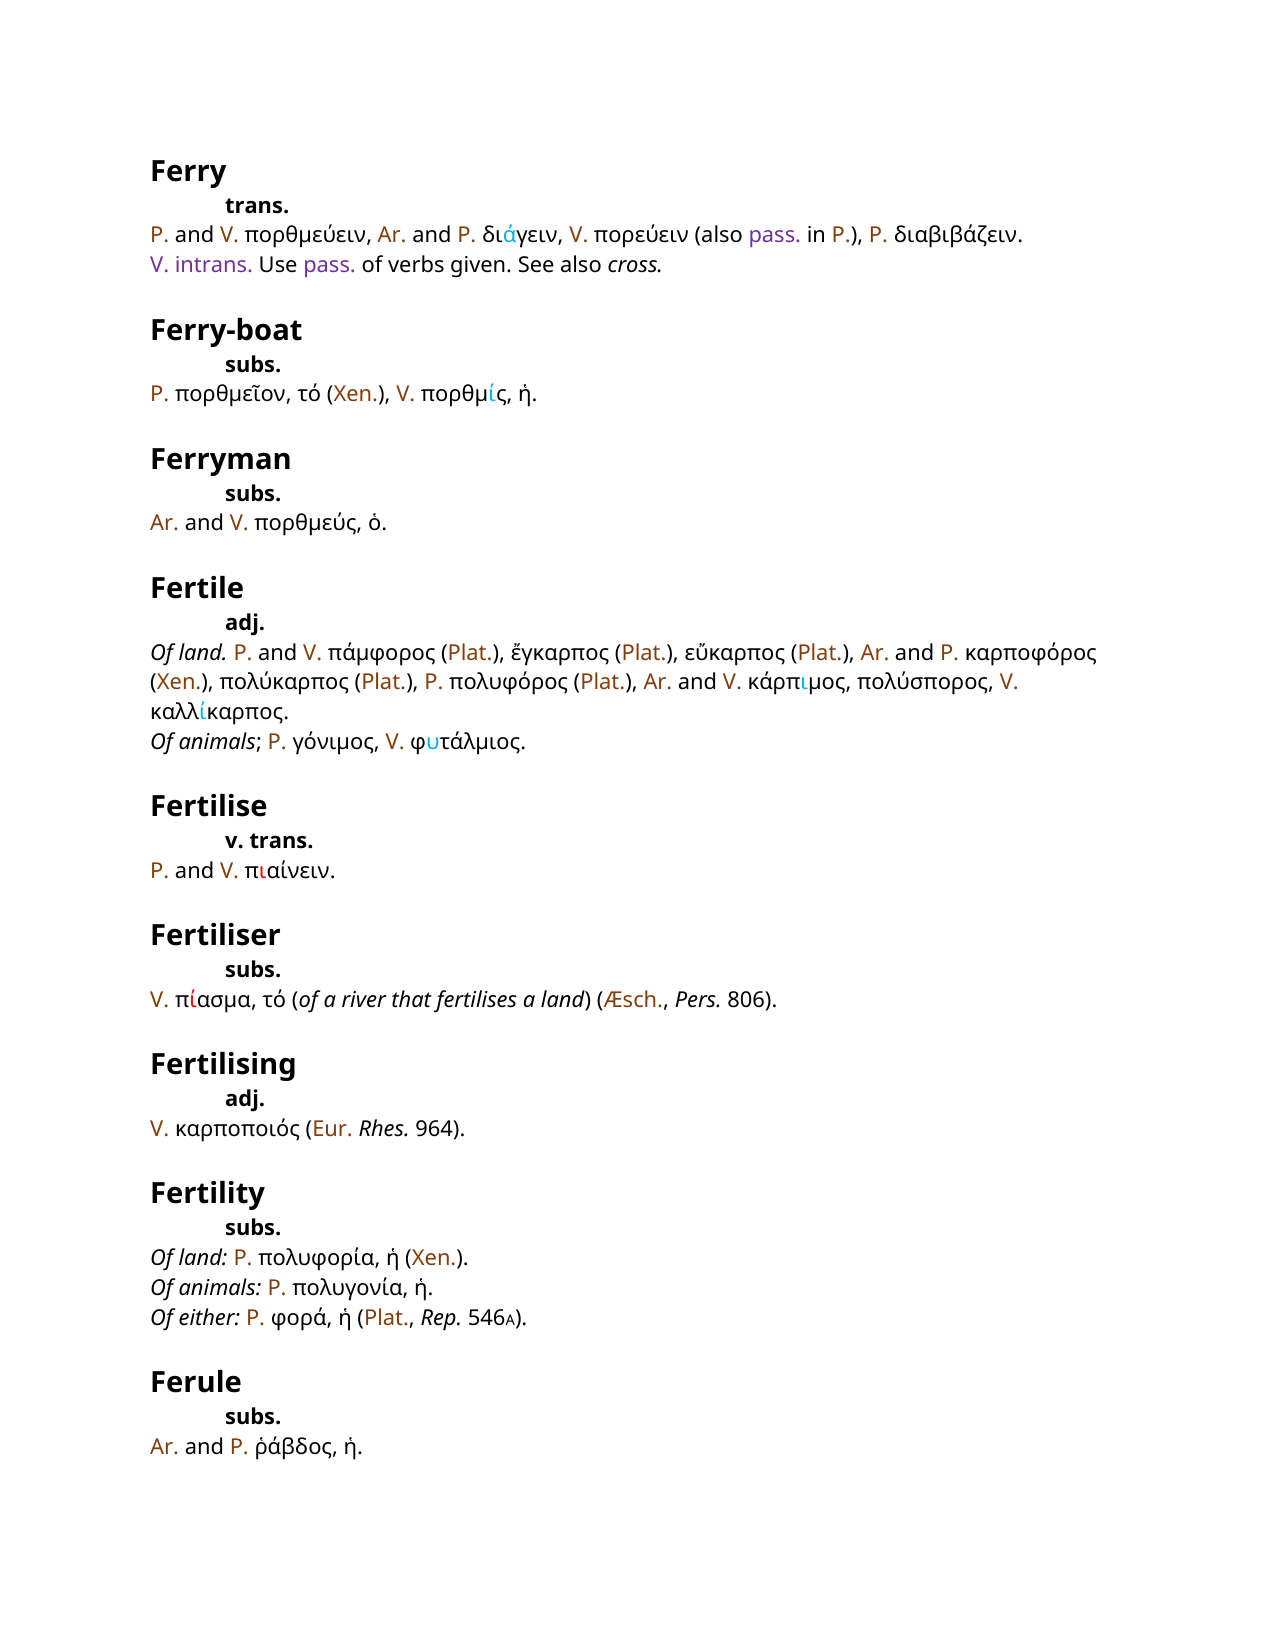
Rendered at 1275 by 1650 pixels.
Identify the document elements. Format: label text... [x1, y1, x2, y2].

text P. and V. πιαίνειν. [150, 855, 1125, 885]
text Of animals; P. γόνιμος, V. φυτάλμιος. [150, 726, 1125, 756]
text Ferry trans. [150, 150, 1125, 219]
text Fertilising adj. [150, 1043, 1125, 1113]
text Of land. P. and V. πάμφορος (Plat.), ἔγκαρπος (Plat.), εὔκαρπος (Plat.), Ar. and P. καρποφόρος (Xen.), πολύκαρπος (Plat.), P. πολυφόρος (Plat.), Ar. and V. κάρπιμος, πολύσπορος, V. καλλίκαρπος. [150, 636, 1125, 726]
text V. intrans. Use pass. of verbs given. See also cross. [150, 249, 1125, 279]
text P. and V. πορθμεύειν, Ar. and P. διάγειν, V. πορεύειν (also pass. in P.), P. διαβιβάζειν. [150, 219, 1125, 249]
text Ar. and V. πορθμεύς, ὁ. [150, 507, 1125, 537]
text Ar. and P. ῥάβδος, ἡ. [150, 1431, 1125, 1461]
text V. πίασμα, τό (of a river that fertilises a land) (Æsch., Pers. 806). [150, 984, 1125, 1014]
text P. πορθμεῖον, τό (Xen.), V. πορθμίς, ἡ. [150, 378, 1125, 408]
text Fertiliser subs. [150, 914, 1125, 984]
text V. καρποποιός (Eur. Rhes. 964). [150, 1113, 1125, 1143]
text Fertile adj. [150, 567, 1125, 636]
text Of either: P. φορά, ἡ (Plat., Rep. 546A). [150, 1302, 1125, 1331]
text Of land: P. πολυφορία, ἡ (Xen.). [150, 1242, 1125, 1272]
text Fertility subs. [150, 1173, 1125, 1242]
text Of animals: P. πολυγονία, ἡ. [150, 1272, 1125, 1302]
text Ferule subs. [150, 1361, 1125, 1431]
text Ferryman subs. [150, 438, 1125, 507]
text Ferry-boat subs. [150, 309, 1125, 378]
text Fertilise v. trans. [150, 785, 1125, 855]
